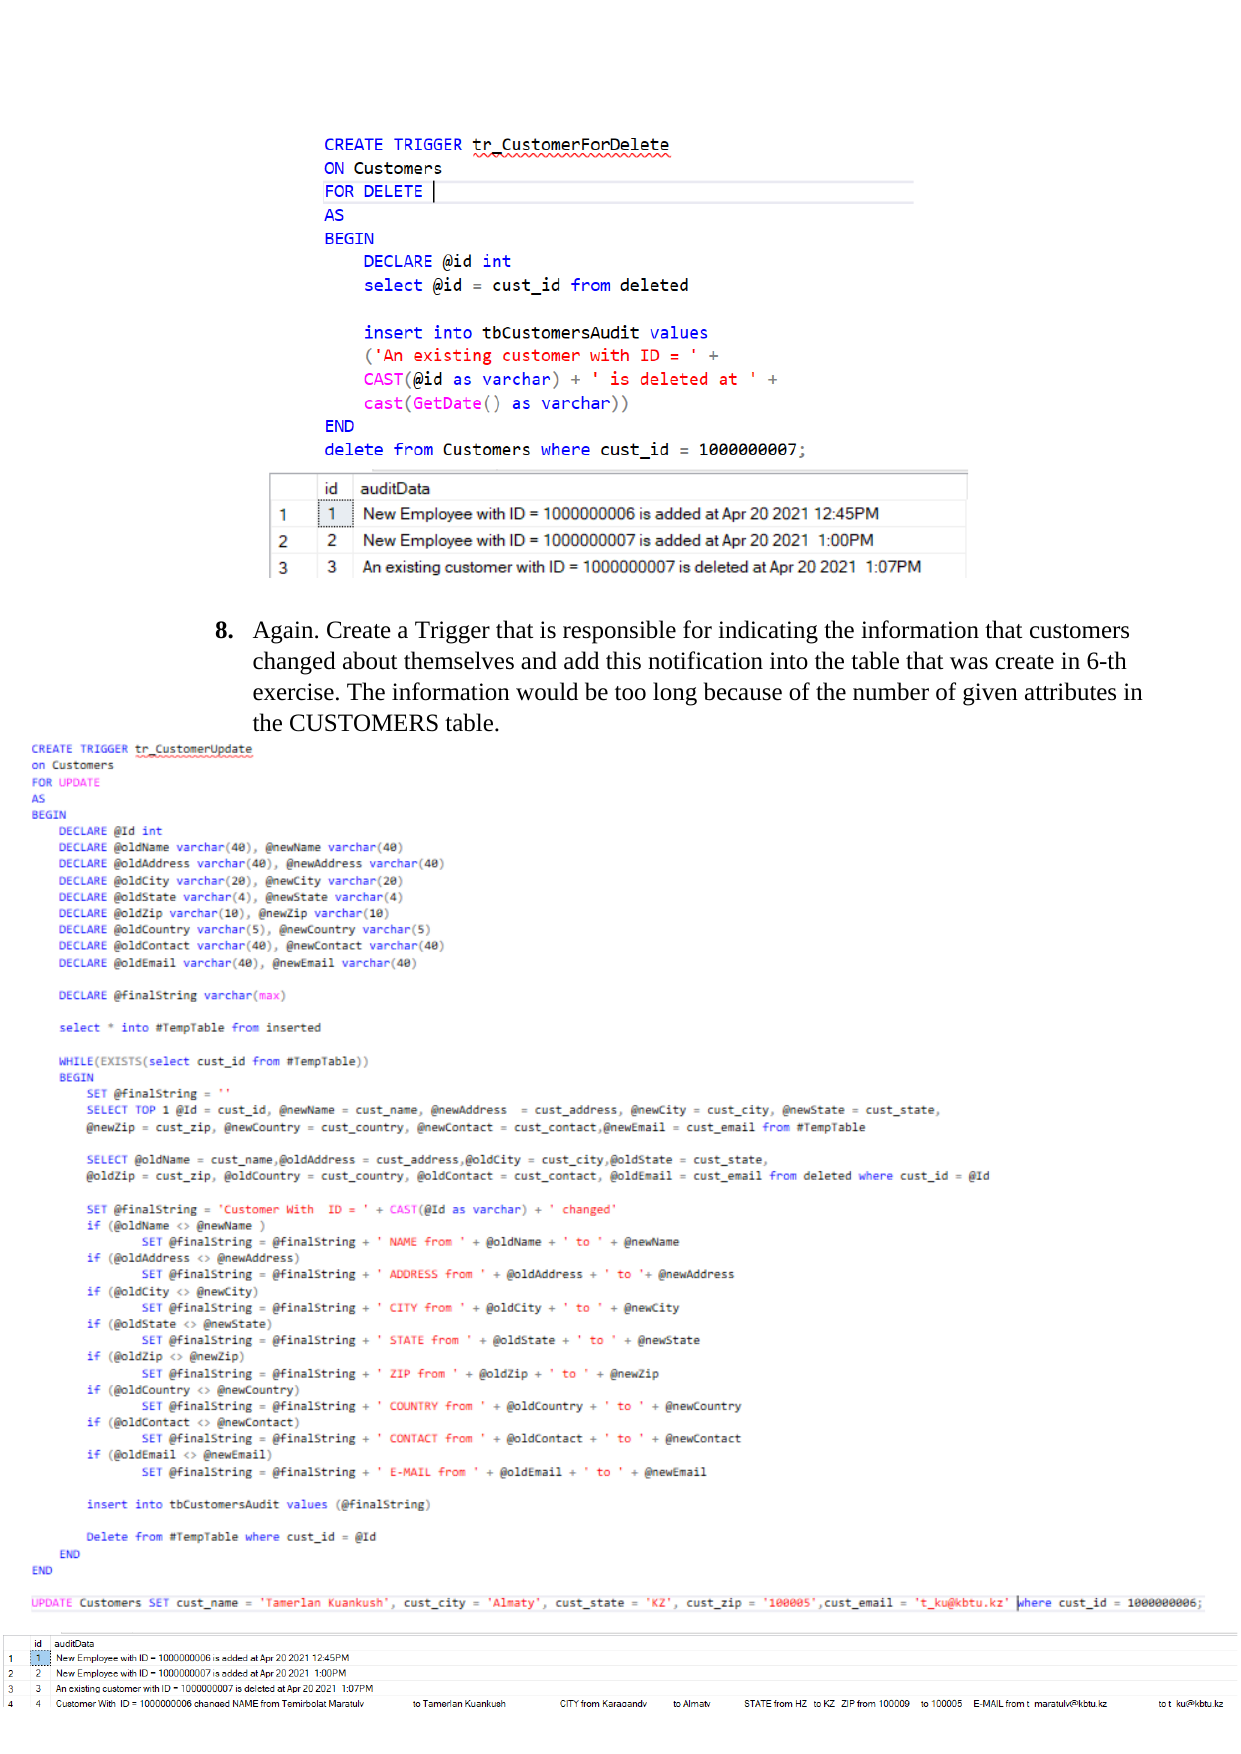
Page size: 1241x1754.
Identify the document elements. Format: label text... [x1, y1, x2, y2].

picture [0, 1632, 1238, 1707]
picture [31, 738, 1205, 1619]
picture [268, 469, 968, 578]
list Again. Create a Trigger that is responsible for indicating the information that customers changed about themselves and add this notification into the table that was create in 6-th exercise. The information would be too long because of the number of given attributes in the CUSTOMERS table. [215, 615, 1152, 737]
picture [323, 128, 913, 461]
